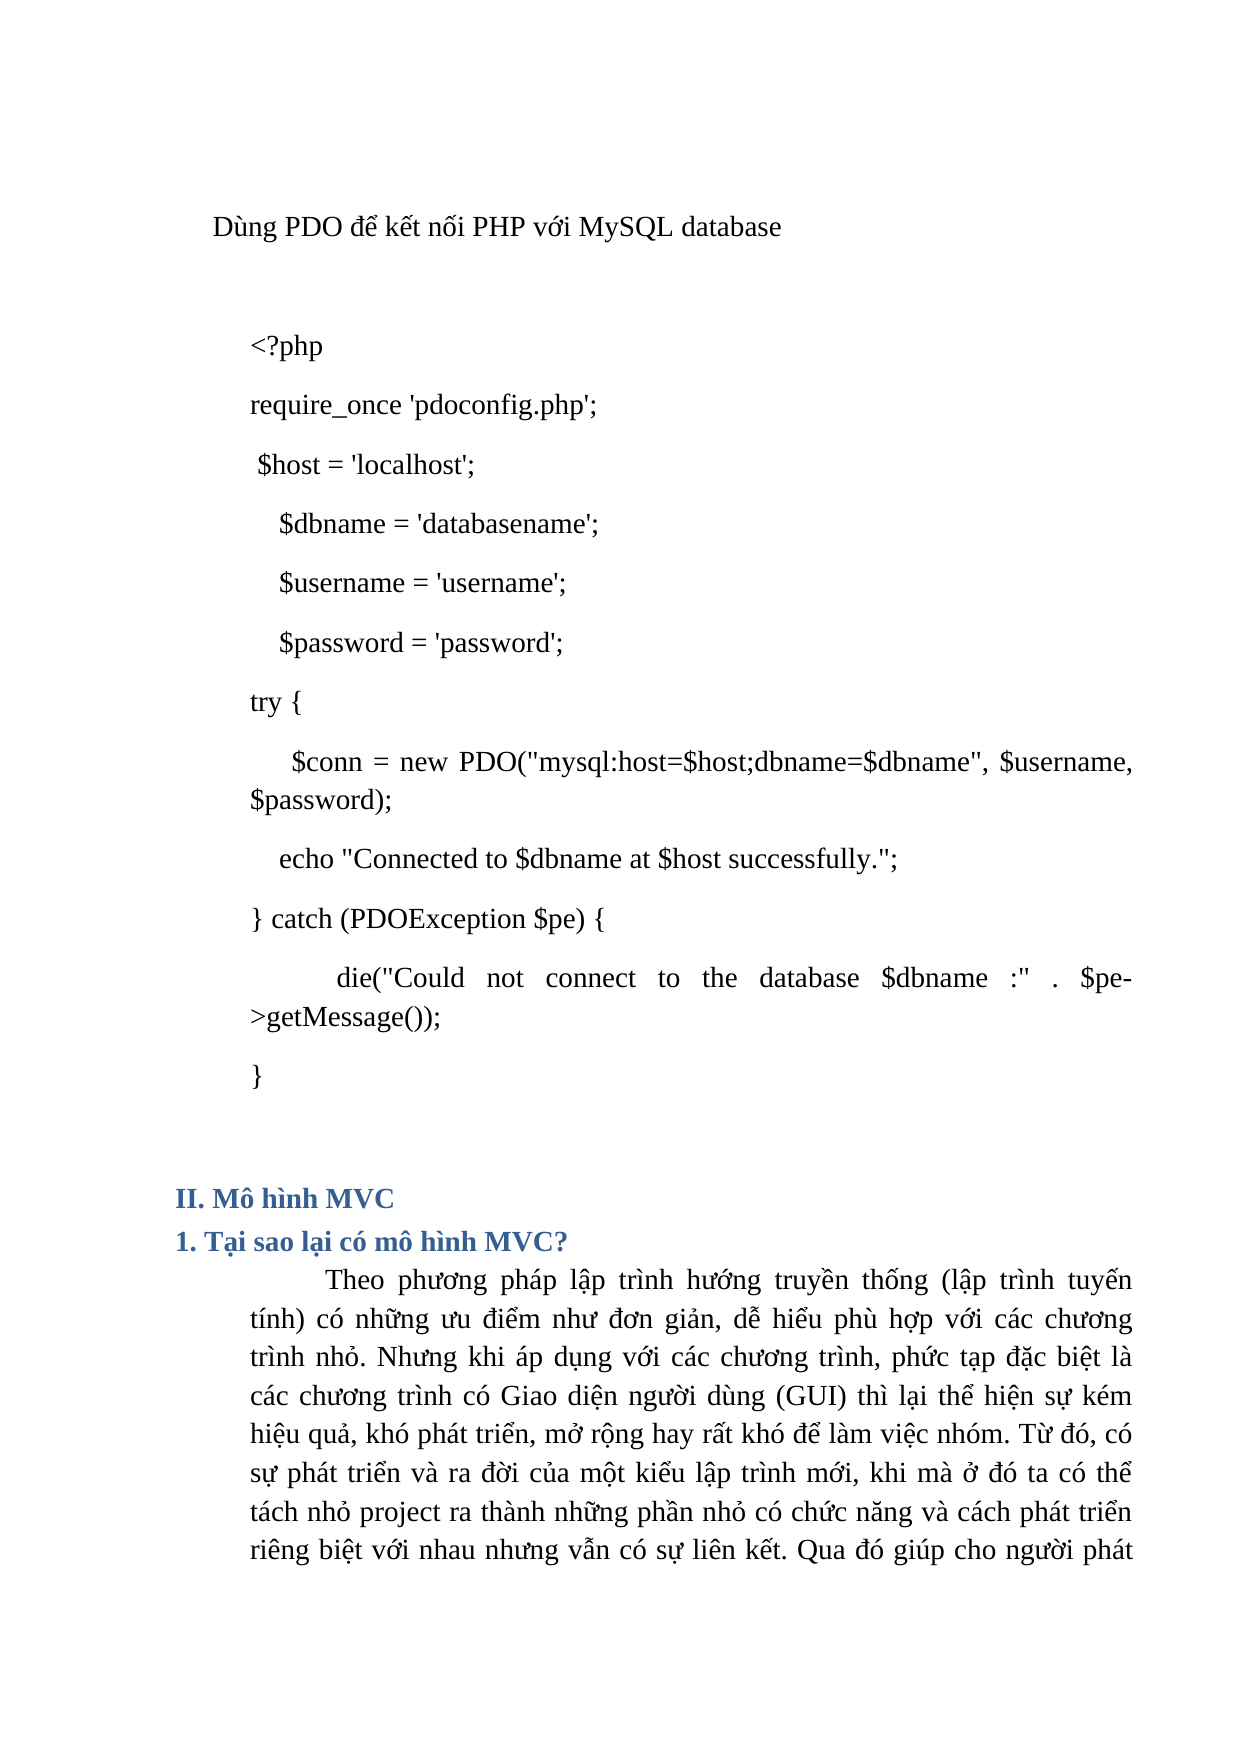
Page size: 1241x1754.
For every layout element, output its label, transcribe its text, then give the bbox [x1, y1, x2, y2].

text $password = 'password'; [250, 625, 1134, 658]
text try { [250, 684, 1134, 718]
text $username = 'username'; [250, 566, 1134, 599]
text $conn = new PDO("mysql:host=$host;dbname=$dbname", $username, $password); [250, 744, 1134, 816]
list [250, 1262, 1134, 1566]
text require_once 'pdoconfig.php'; [250, 387, 1134, 421]
text $dbname = 'databasename'; [250, 506, 1134, 540]
text } [250, 1058, 1134, 1092]
text } catch (PDOException $pe) { [250, 901, 1134, 934]
text die("Could not connect to the database $dbname :" . $pe->getMessage()); [250, 960, 1134, 1032]
subtitle 1. Tại sao lại có mô hình MVC? [175, 1224, 1134, 1257]
subtitle II. Mô hình MVC [175, 1181, 1134, 1215]
text $host = 'localhost'; [250, 447, 1134, 480]
text Dùng PDO để kết nối PHP với MySQL database [212, 209, 1134, 243]
text <?php [250, 328, 1134, 362]
text echo "Connected to $dbname at $host successfully."; [250, 842, 1134, 875]
